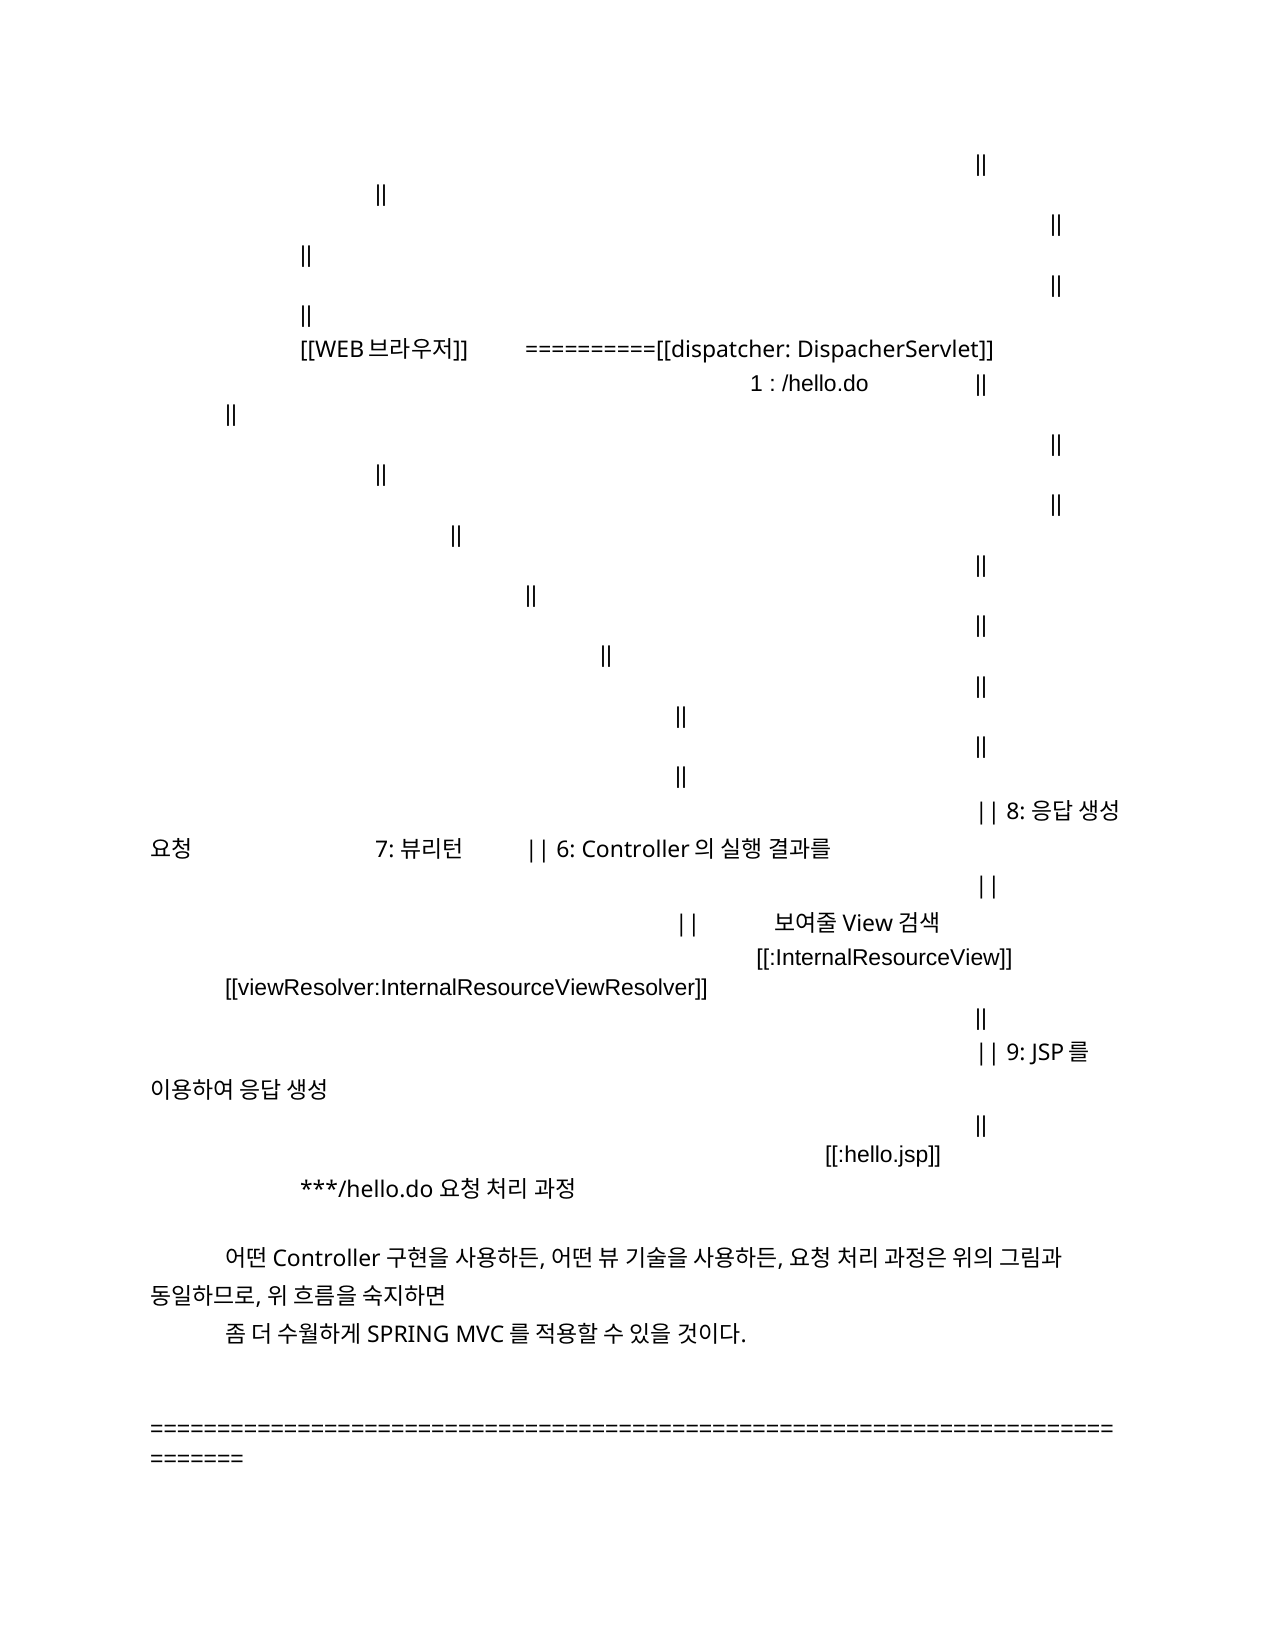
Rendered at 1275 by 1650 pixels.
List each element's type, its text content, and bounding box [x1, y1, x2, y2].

text || 9: JSP를 이용하여 응답 생성 [150, 1034, 1125, 1106]
text || 8: 응답 생성 요청 7: 뷰리턴 || 6: Controller의 실행 결과를 [150, 792, 1125, 864]
text || || [150, 210, 1125, 267]
text || [150, 1111, 1125, 1137]
text || || [150, 430, 1125, 487]
text || || [150, 490, 1125, 547]
text ***/hello.do 요청 처리 과정 [150, 1171, 1125, 1204]
text =============================================================================== [150, 1415, 1125, 1471]
text 어떤 Controller 구현을 사용하든, 어떤 뷰 기술을 사용하든, 요청 처리 과정은 위의 그림과 동일하므로, 위 흐름을 숙지하면 [150, 1239, 1125, 1311]
text || || [150, 611, 1125, 668]
text || || [150, 551, 1125, 607]
text || [150, 1004, 1125, 1030]
text || || [150, 271, 1125, 327]
text 좀 더 수월하게 SPRING MVC를 적용할 수 있을 것이다. [150, 1316, 1125, 1349]
text || || [150, 672, 1125, 728]
text [[:InternalResourceView]] [[viewResolver:InternalResourceViewResolver]] [150, 943, 1125, 1000]
text 1 : /hello.do || || [150, 369, 1125, 426]
text || || [150, 732, 1125, 789]
text || || [150, 150, 1125, 207]
text [[:hello.jsp]] [150, 1141, 1125, 1167]
text || || 보여줄 View 검색 [150, 869, 1125, 938]
text [[WEB브라우저]] ==========[[dispatcher: DispacherServlet]] [150, 331, 1125, 364]
